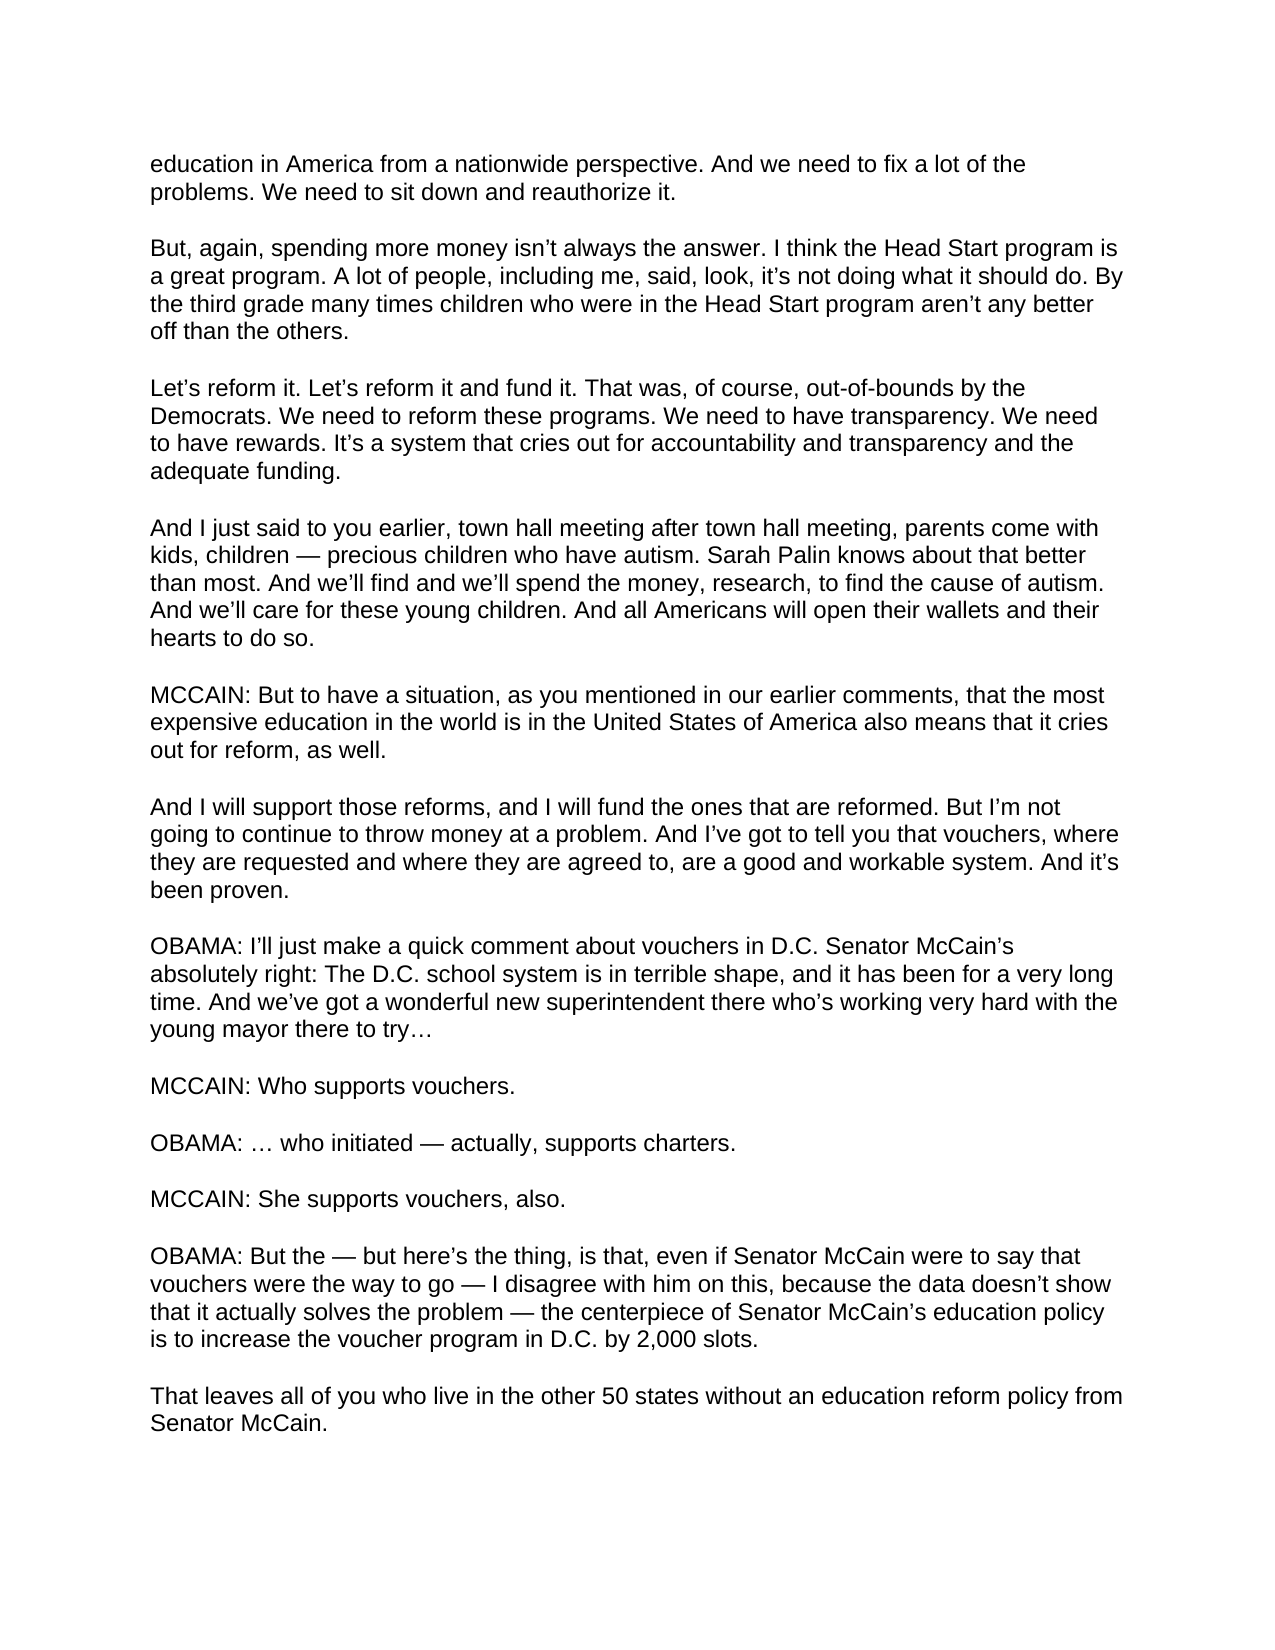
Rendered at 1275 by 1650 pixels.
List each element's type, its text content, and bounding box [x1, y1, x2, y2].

text MCCAIN: Who supports vouchers. [150, 1072, 1125, 1099]
text OBAMA: … who initiated — actually, supports charters. [150, 1129, 1125, 1156]
text That leaves all of you who live in the other 50 states without an education reform policy from Senator McCain. [150, 1382, 1125, 1437]
text OBAMA: But the — but here’s the thing, is that, even if Senator McCain were to say that vouchers were the way to go — I disagree with him on this, because the data doesn’t show that it actually solves the problem — the centerpiece of Senator McCain’s education policy is to increase the voucher program in D.C. by 2,000 slots. [150, 1242, 1125, 1353]
text MCCAIN: But to have a situation, as you mentioned in our earlier comments, that the most expensive education in the world is in the United States of America also means that it cries out for reform, as well. [150, 681, 1125, 763]
text And I will support those reforms, and I will fund the ones that are reformed. But I’m not going to continue to throw money at a problem. And I’ve got to tell you that vouchers, where they are requested and where they are agreed to, are a good and workable system. And it’s been proven. [150, 793, 1125, 903]
text And I just said to you earlier, town hall meeting after town hall meeting, parents come with kids, children — precious children who have autism. Sarah Palin knows about that better than most. And we’ll find and we’ll spend the money, research, to find the cause of autism. And we’ll care for these young children. And all Americans will open their wallets and their hearts to do so. [150, 513, 1125, 652]
text Let’s reform it. Let’s reform it and fund it. That was, of course, out-of-bounds by the Democrats. We need to reform these programs. We need to have transparency. We need to have rewards. It’s a system that cries out for accountability and transparency and the adequate funding. [150, 374, 1125, 484]
text But, again, spending more money isn’t always the answer. I think the Head Start program is a great program. A lot of people, including me, said, look, it’s not doing what it should do. By the third grade many times children who were in the Head Start program aren’t any better off than the others. [150, 234, 1125, 345]
text MCCAIN: She supports vouchers, also. [150, 1185, 1125, 1213]
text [150, 150, 1125, 205]
text OBAMA: I’ll just make a quick comment about vouchers in D.C. Senator McCain’s absolutely right: The D.C. school system is in terrible shape, and it has been for a very long time. And we’ve got a wonderful new superintendent there who’s working very hard with the young mayor there to try… [150, 932, 1125, 1043]
